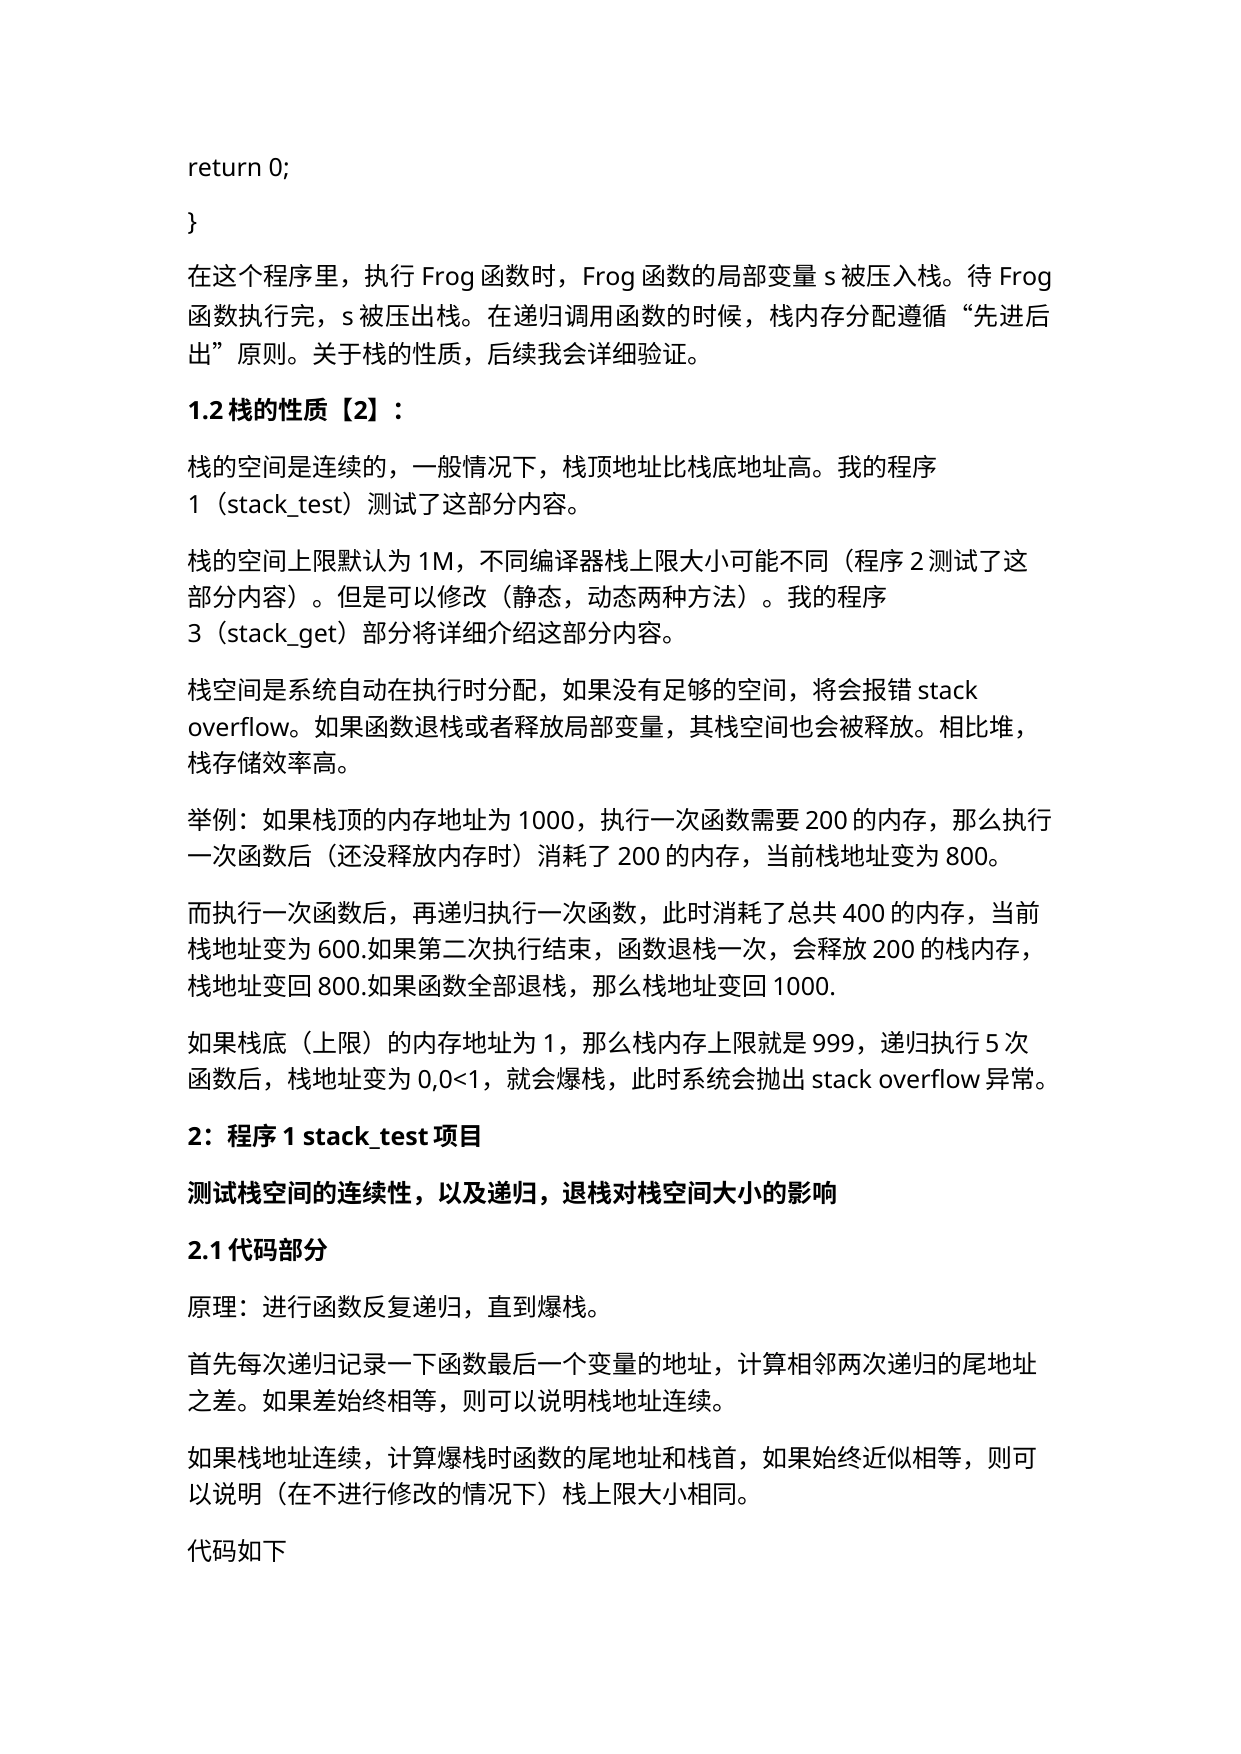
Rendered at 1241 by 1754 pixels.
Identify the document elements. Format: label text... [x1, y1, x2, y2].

text 栈的空间上限默认为1M，不同编译器栈上限大小可能不同（程序2测试了这部分内容）。但是可以修改（静态，动态两种方法）。我的程序3（stack_get）部分将详细介绍这部分内容。 [187, 541, 1053, 650]
text } [187, 203, 1053, 237]
text 举例：如果栈顶的内存地址为1000，执行一次函数需要200的内存，那么执行一次函数后（还没释放内存时）消耗了200的内存，当前栈地址变为800。 [187, 800, 1053, 873]
text 在这个程序里，执行Frog函数时，Frog函数的局部变量s被压入栈。待Frog函数执行完，s被压出栈。在递归调用函数的时候，栈内存分配遵循“先进后出”原则。关于栈的性质，后续我会详细验证。 [187, 257, 1053, 371]
text 而执行一次函数后，再递归执行一次函数，此时消耗了总共400的内存，当前栈地址变为600.如果第二次执行结束，函数退栈一次，会释放200的栈内存，栈地址变回800.如果函数全部退栈，那么栈地址变回1000. [187, 894, 1053, 1002]
text 栈空间是系统自动在执行时分配，如果没有足够的空间，将会报错stack overflow。如果函数退栈或者释放局部变量，其栈空间也会被释放。相比堆，栈存储效率高。 [187, 671, 1053, 779]
text 1.2栈的性质【2】： [187, 391, 1053, 427]
text 2.1代码部分 [187, 1231, 1053, 1267]
text 栈的空间是连续的，一般情况下，栈顶地址比栈底地址高。我的程序1（stack_test）测试了这部分内容。 [187, 448, 1053, 520]
text 首先每次递归记录一下函数最后一个变量的地址，计算相邻两次递归的尾地址之差。如果差始终相等，则可以说明栈地址连续。 [187, 1345, 1053, 1417]
text 如果栈地址连续，计算爆栈时函数的尾地址和栈首，如果始终近似相等，则可以说明（在不进行修改的情况下）栈上限大小相同。 [187, 1438, 1053, 1511]
text 代码如下 [187, 1532, 1053, 1568]
text return 0; [187, 150, 1053, 184]
text 如果栈底（上限）的内存地址为1，那么栈内存上限就是999，递归执行5次函数后，栈地址变为0,0<1，就会爆栈，此时系统会抛出stack overflow异常。 [187, 1023, 1053, 1096]
text 原理：进行函数反复递归，直到爆栈。 [187, 1288, 1053, 1324]
text 2：程序1 stack_test项目 [187, 1117, 1053, 1153]
text 测试栈空间的连续性，以及递归，退栈对栈空间大小的影响 [187, 1174, 1053, 1210]
